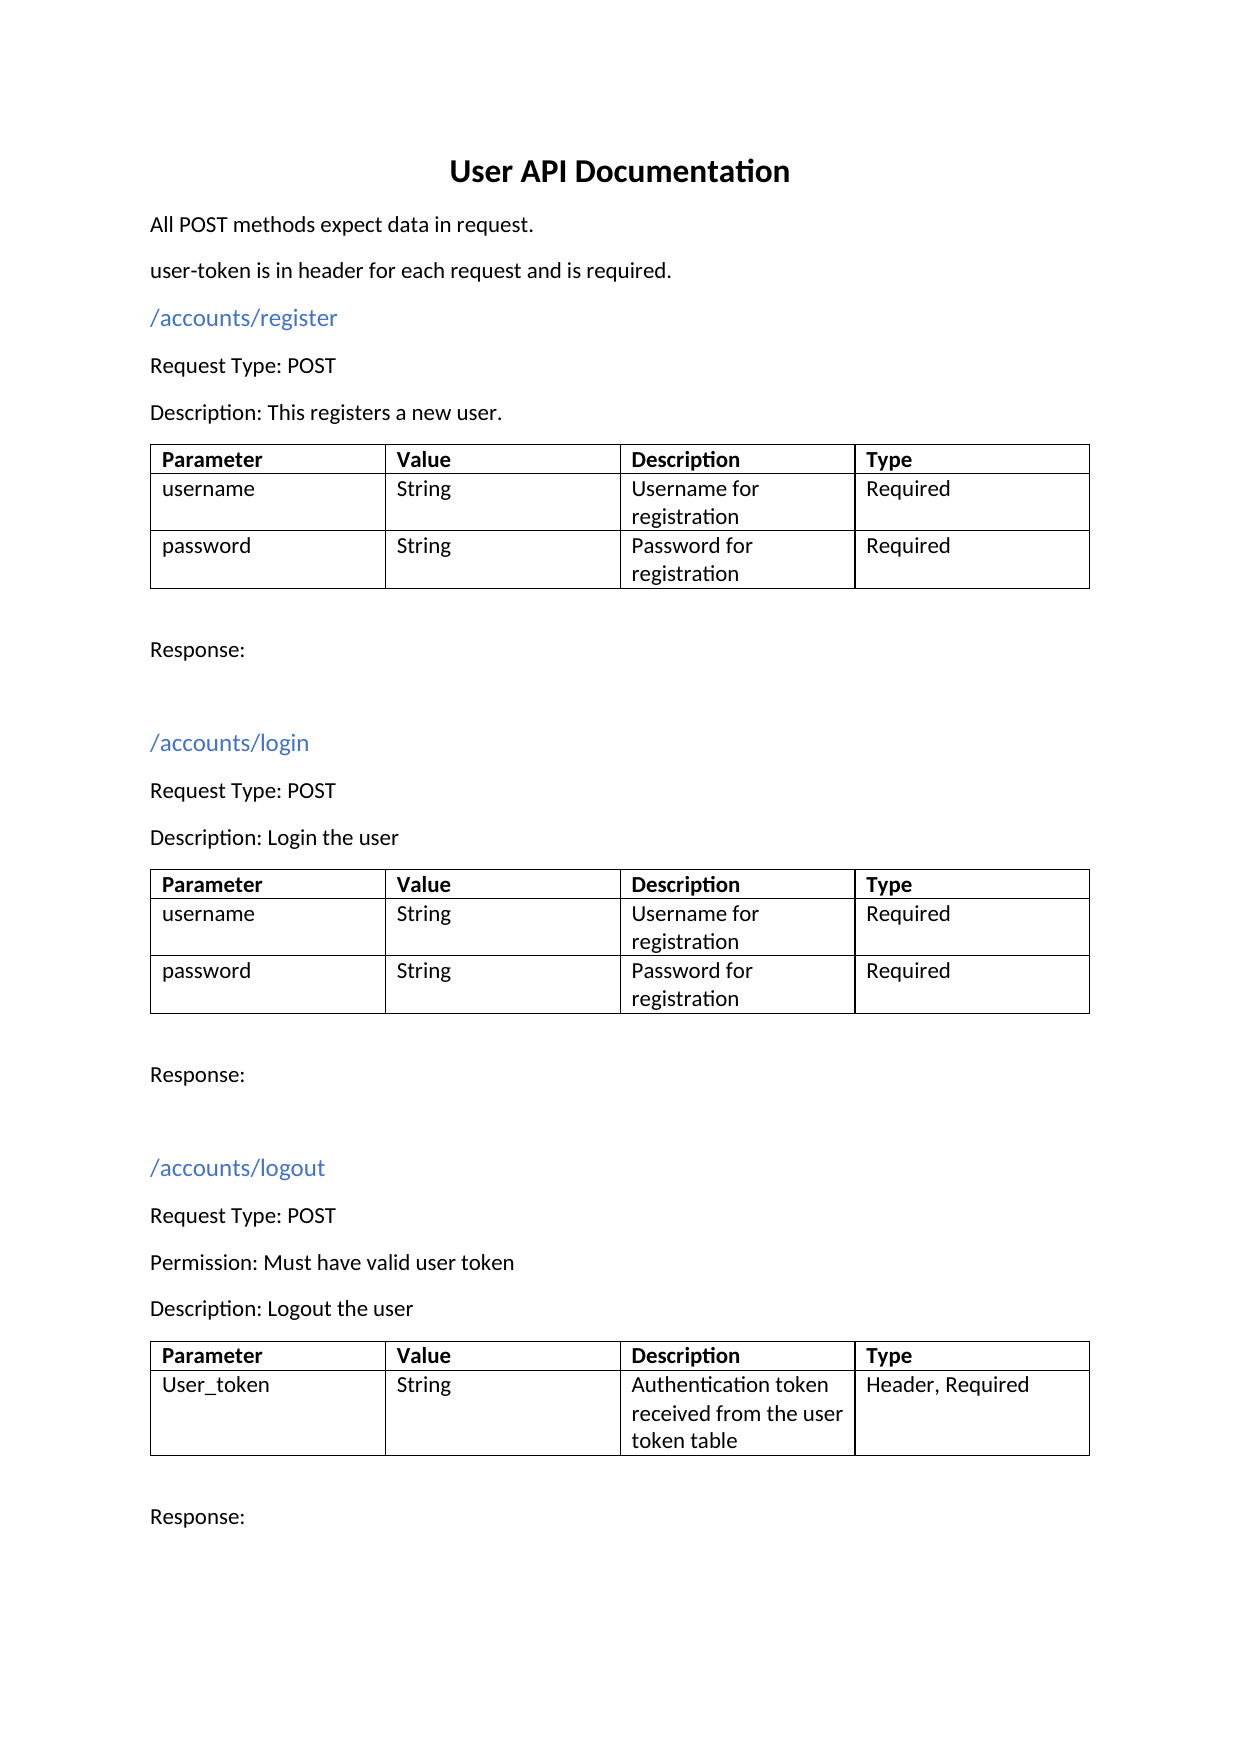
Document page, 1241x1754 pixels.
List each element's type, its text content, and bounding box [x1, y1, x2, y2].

table_header Description [621, 1342, 854, 1369]
table_header Type [856, 870, 1089, 898]
table_cell username [151, 899, 385, 955]
table_cell Username for registration [621, 474, 854, 530]
table_header Value [386, 1342, 620, 1369]
text /accounts/register [150, 302, 1090, 333]
table_cell Password for registration [621, 956, 854, 1012]
table_header Value [386, 870, 620, 898]
text user-token is in header for each request and is required. [150, 256, 1090, 284]
table_header Description [621, 870, 854, 898]
text Response: [150, 635, 1090, 663]
text User API Documentation [150, 150, 1090, 191]
text Request Type: POST [150, 1201, 1090, 1229]
text Description: Login the user [150, 823, 1090, 851]
table_header Type [856, 445, 1089, 473]
table_cell Required [856, 956, 1089, 1012]
table_header Parameter [151, 1342, 385, 1369]
table_cell username [151, 474, 385, 530]
text Request Type: POST [150, 776, 1090, 804]
table_cell String [386, 474, 620, 530]
table_cell Required [856, 474, 1089, 530]
table_cell password [151, 531, 385, 587]
text Permission: Must have valid user token [150, 1248, 1090, 1276]
text Response: [150, 1502, 1090, 1530]
text Description: This registers a new user. [150, 398, 1090, 426]
table_cell Password for registration [621, 531, 854, 587]
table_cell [621, 1371, 854, 1455]
table_header Parameter [151, 445, 385, 473]
table_cell Header, Required [856, 1371, 1089, 1455]
table_cell Required [856, 531, 1089, 587]
table_header Type [856, 1342, 1089, 1369]
text /accounts/login [150, 727, 1090, 758]
table_header Parameter [151, 870, 385, 898]
table_cell password [151, 956, 385, 1012]
table_cell String [386, 899, 620, 955]
table_cell String [386, 531, 620, 587]
text Request Type: POST [150, 351, 1090, 379]
text /accounts/logout [150, 1152, 1090, 1183]
table_cell String [386, 1371, 620, 1455]
table_cell User_token [151, 1371, 385, 1455]
table_cell Required [856, 899, 1089, 955]
table_cell Username for registration [621, 899, 854, 955]
table_cell String [386, 956, 620, 1012]
text Response: [150, 1060, 1090, 1088]
text Description: Logout the user [150, 1294, 1090, 1322]
text All POST methods expect data in request. [150, 210, 1090, 238]
table_header Description [621, 445, 854, 473]
table_header Value [386, 445, 620, 473]
